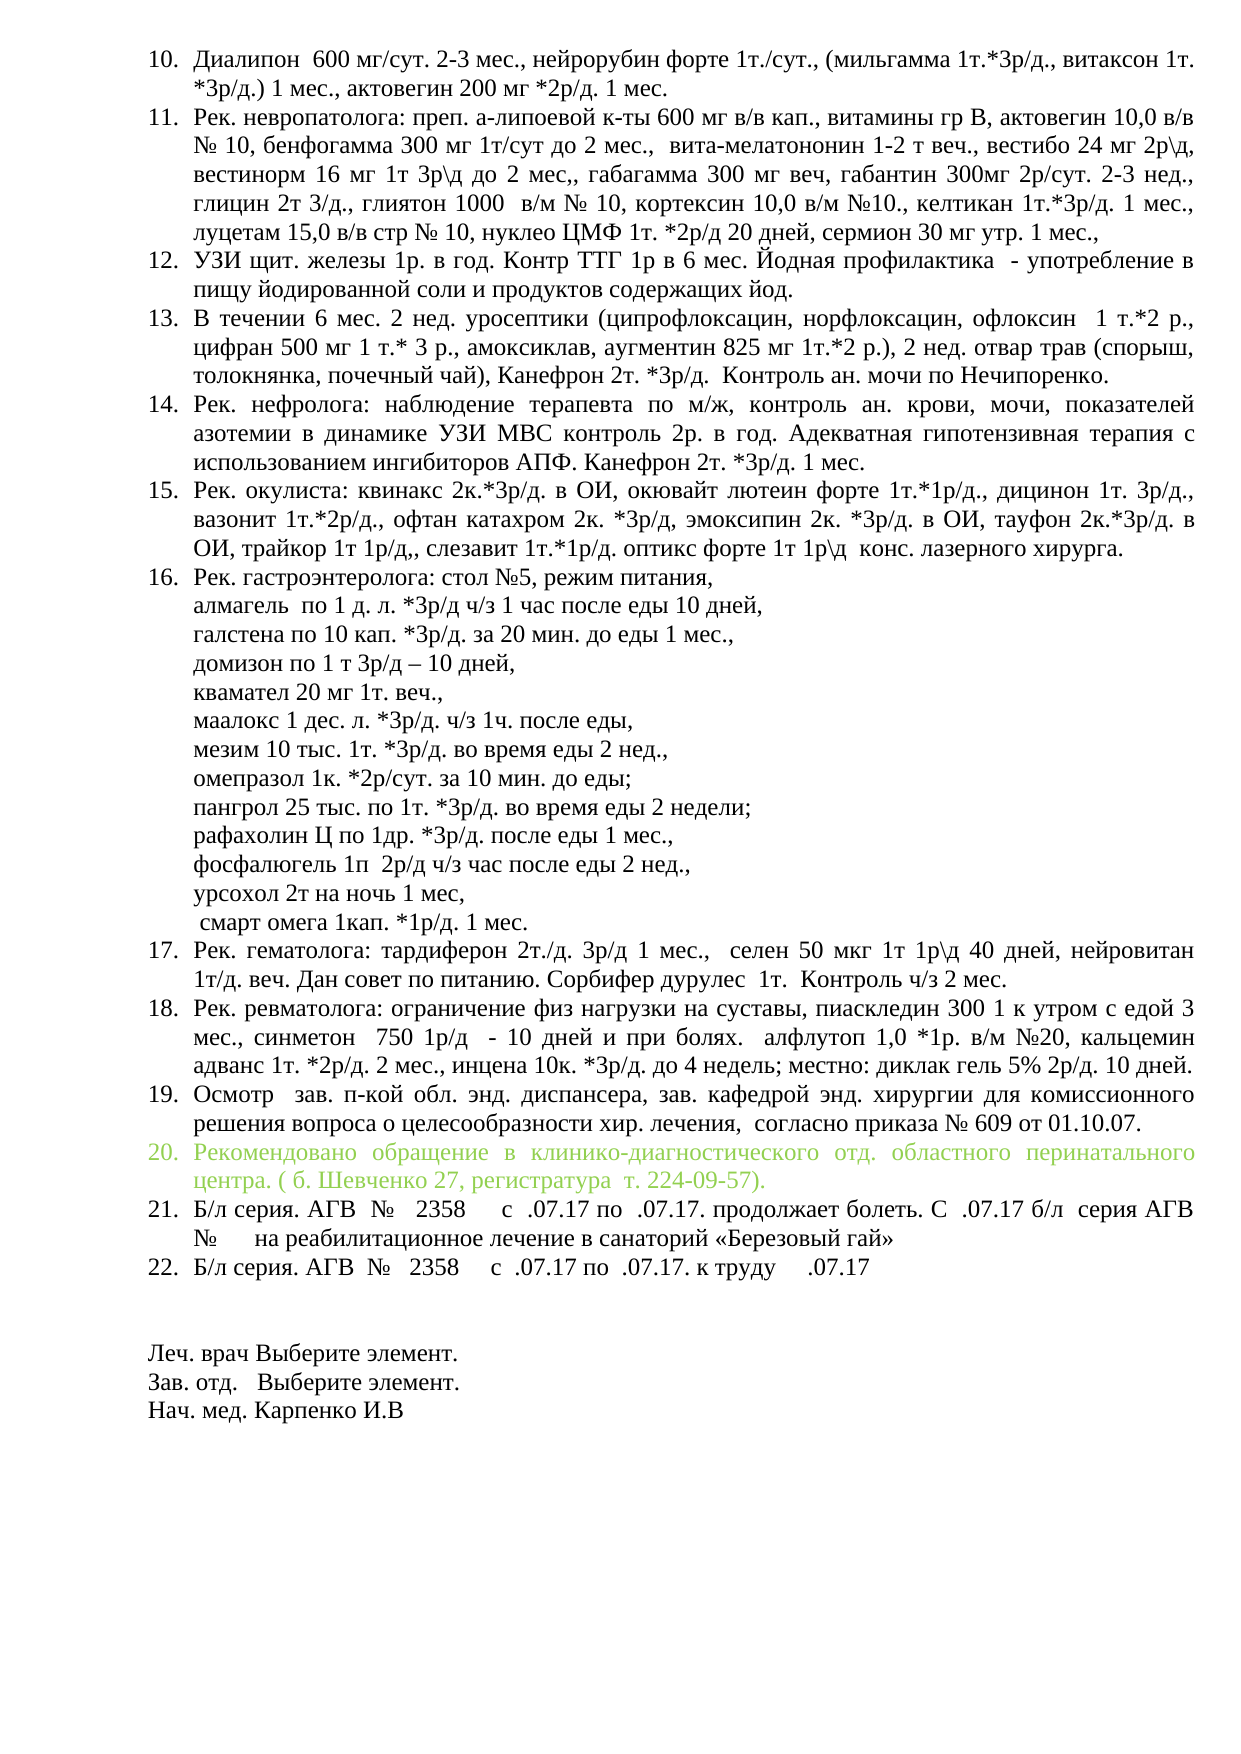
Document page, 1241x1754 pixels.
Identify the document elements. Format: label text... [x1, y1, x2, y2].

text Леч. врач [148, 1338, 1196, 1367]
text маалокс 1 дес. л. *3р/д. ч/з 1ч. после еды, [193, 706, 1196, 734]
text домизон по 1 т 3р/д – 10 дней, [193, 648, 1196, 677]
text алмагель по 1 д. л. *3р/д ч/з 1 час после еды 10 дней, [193, 591, 1196, 619]
list Рекомендовано обращение в клинико-диагностического отд. областного перинатального центра. ( б. Шевченко 27, регистратура т. 224-09-57). [148, 1137, 1196, 1194]
text фосфалюгель 1п 2р/д ч/з час после еды 2 нед., [193, 849, 1196, 878]
list 600 мг/сут. 2-3 мес., нейрорубин форте 1т./сут., (мильгамма 1т.*3р/д., витаксон 1т. *3р/д.) 1 мес., актовегин 200 мг *2р/д. 1 мес. [148, 44, 1196, 102]
text урсохол 2т на ночь 1 мес, [193, 878, 1196, 907]
list Рек. окулиста: квинакс 2к.*3р/д. в ОИ, окювайт лютеин форте 1т.*1р/д., дицинон 1т. 3р/д., вазонит 1т.*2р/д., офтан катахром 2к. *3р/д, эмоксипин 2к. *3р/д. в ОИ, тауфон 2к.*3р/д. в ОИ, трайкор 1т 1р/д,, слезавит 1т.*1р/д. оптикс форте 1т 1р\д конс. лазерного хирурга. [148, 476, 1196, 562]
list Б/л серия. АГВ № 2358 с .07.17 по .07.17. продолжает болеть. С .07.17 б/л серия АГВ № на реабилитационное лечение в санаторий «Березовый гай» [148, 1194, 1196, 1252]
text рафахолин Ц по 1др. *3р/д. после еды 1 мес., [193, 821, 1196, 849]
text галстена по 10 кап. *3р/д. за 20 мин. до еды 1 мес., [193, 619, 1196, 648]
text Нач. мед. Карпенко И.В [148, 1396, 1196, 1424]
text омепразол 1к. *2р/сут. за 10 мин. до еды; [193, 763, 1196, 792]
text мезим 10 тыс. 1т. *3р/д. во время еды 2 нед., [193, 734, 1196, 763]
list УЗИ щит. железы 1р. в год. Контр ТТГ 1р в 6 мес. Йодная профилактика - употребление в пищу йодированной соли и продуктов содержащих йод. [148, 246, 1196, 303]
list Рек. нефролога: наблюдение терапевта по м/ж, контроль ан. крови, мочи, показателей азотемии в динамике УЗИ МВС контроль 2р. в год. Адекватная гипотензивная терапия с использованием ингибиторов АПФ. Канефрон 2т. *3р/д. 1 мес. [148, 389, 1196, 476]
list Б/л серия. АГВ № 2358 с .07.17 по .07.17. к труду .07.17 [148, 1252, 1196, 1281]
list В течении 6 мес. 2 нед. уросептики (ципрофлоксацин, норфлоксацин, офлоксин 1 т.*2 р., цифран 500 мг 1 т.* 3 р., амоксиклав, аугментин 825 мг 1т.*2 р.), 2 нед. отвар трав (спорыш, толокнянка, почечный чай), Канефрон 2т. *3р/д. Контроль ан. мочи по Нечипоренко. [148, 303, 1196, 389]
list Рек. невропатолога: преп. а-липоевой к-ты 600 мг в/в кап., витамины гр В, актовегин 10,0 в/в № 10, бенфогамма 300 мг 1т/сут до 2 мес., вита-мелатононин 1-2 т веч., вестибо 24 мг 2р\д, вестинорм 16 мг 1т 3р\д до 2 мес,, габагамма 300 мг веч, габантин 300мг 2р/сут. 2-3 нед., глицин 2т 3/д., глиятон 1000 в/м № 10, кортексин 10,0 в/м №10., келтикан 1т.*3р/д. 1 мес., луцетам 15,0 в/в стр № 10, нуклео ЦМФ 1т. *2р/д 20 дней, сермион 30 мг утр. 1 мес., [148, 102, 1196, 246]
list Рек. гематолога: тардиферон 2т./д. 3р/д 1 мес., селен 50 мкг 1т 1р\д 40 дней, нейровитан 1т/д. веч. Дан совет по питанию. Сорбифер дурулес 1т. Контроль ч/з 2 мес. [148, 936, 1196, 993]
list Рек. гастроэнтеролога: стол №5, режим питания, [148, 562, 1196, 591]
text пангрол 25 тыс. по 1т. *3р/д. во время еды 2 недели; [193, 792, 1196, 821]
list Рек. ревматолога: ограничение физ нагрузки на суставы, пиаскледин 300 1 к утром с едой 3 мес., синметон 750 1р/д - 10 дней и при болях. алфлутоп 1,0 *1р. в/м №20, кальцемин адванс 1т. *2р/д. 2 мес., инцена 10к. *3р/д. до 4 недель; местно: диклак гель 5% 2р/д. 10 дней. [148, 993, 1196, 1079]
list Осмотр зав. п-кой обл. энд. диспансера, зав. кафедрой энд. хирургии для комиссионного решения вопроса о целесообразности хир. лечения, согласно приказа № 609 от 01.10.07. [148, 1079, 1196, 1137]
text смарт омега 1кап. *1р/д. 1 мес. [193, 907, 1196, 936]
text квамател 20 мг 1т. веч., [193, 677, 1196, 706]
